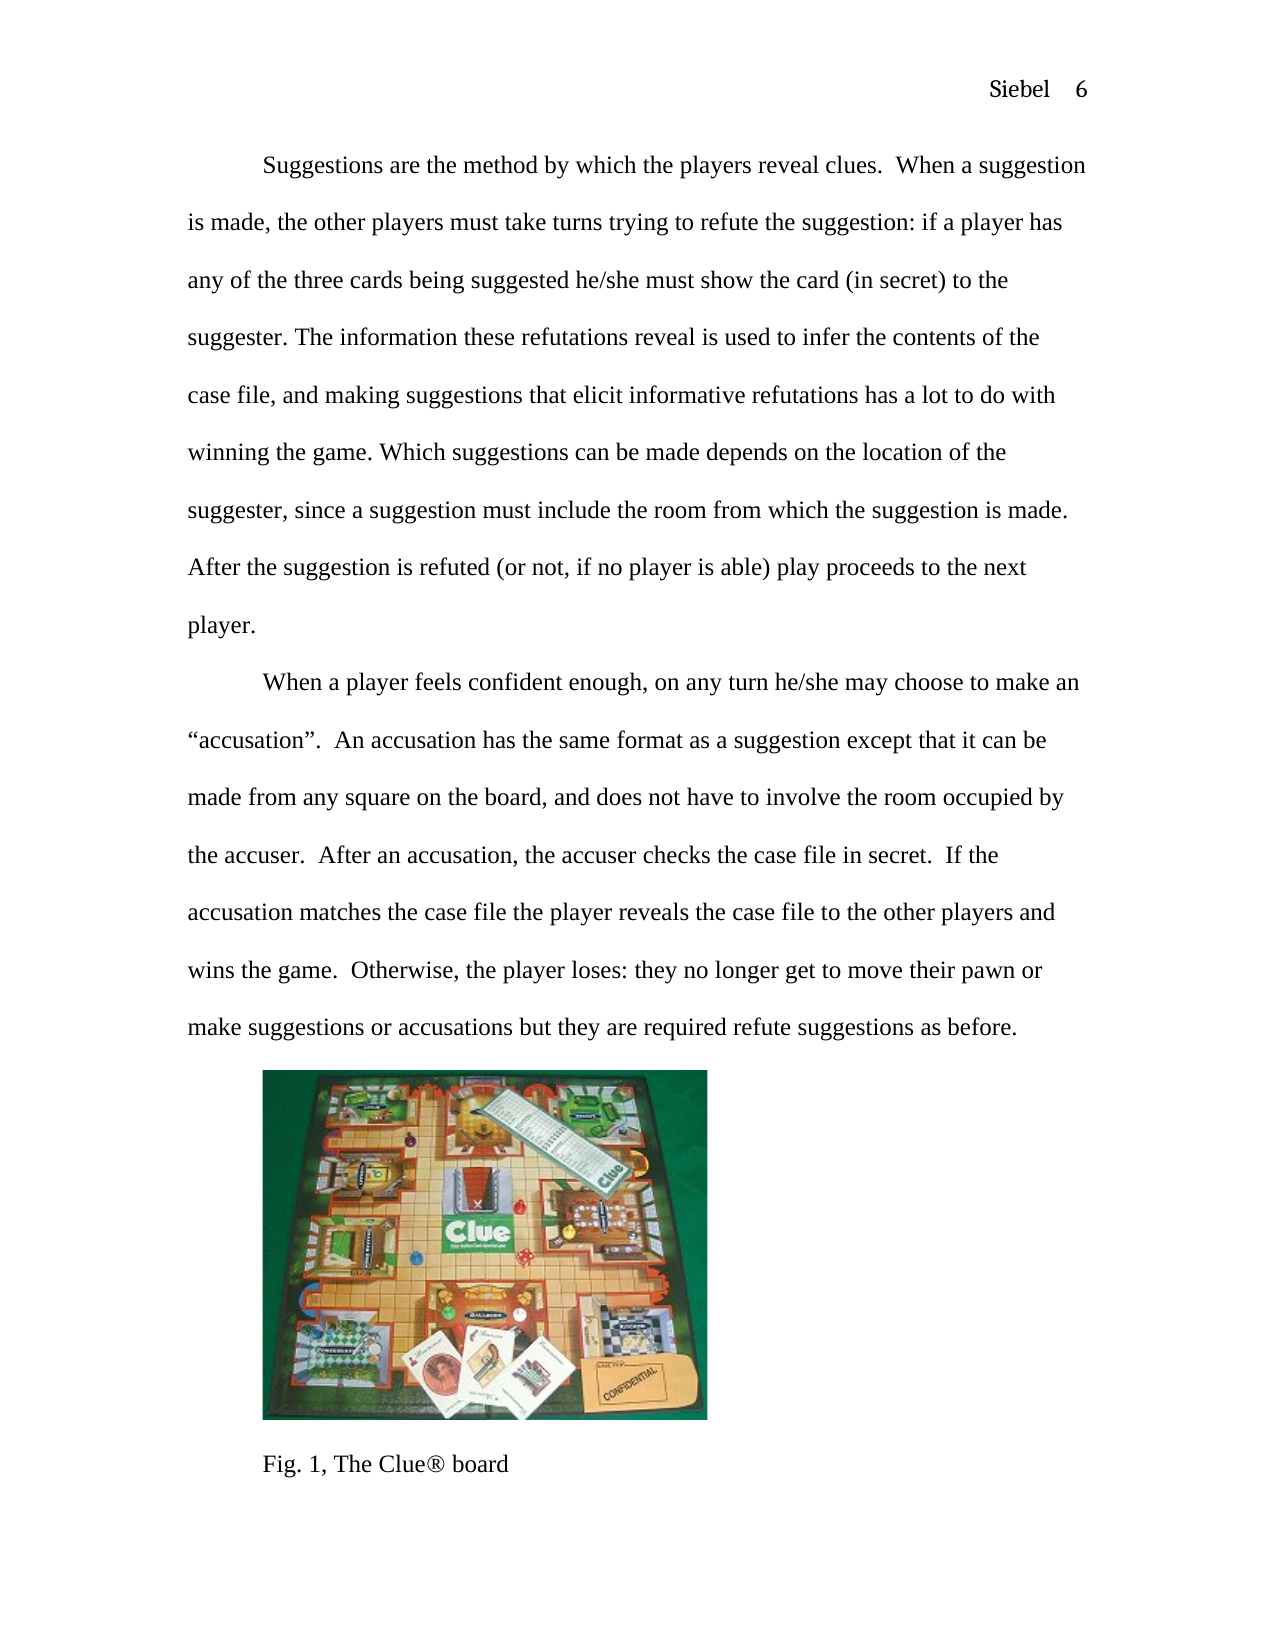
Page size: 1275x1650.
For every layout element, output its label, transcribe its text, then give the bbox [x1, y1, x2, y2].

text Suggestions are the method by which the players reveal clues. When a suggestion is made, the other players must take turns trying to refute the suggestion: if a player has any of the three cards being suggested he/she must show the card (in secret) to the suggester. The information these refutations reveal is used to infer the contents of the case file, and making suggestions that elicit informative refutations has a lot to do with winning the game. Which suggestions can be made depends on the location of the suggester, since a suggestion must include the room from which the suggestion is made. After the suggestion is refuted (or not, if no player is able) play proceeds to the next player. [187, 150, 1087, 639]
text Fig. 1, The Clue board [187, 1449, 1087, 1477]
picture [262, 1070, 708, 1420]
text When a player feels confident enough, on any turn he/she may choose to make an “accusation”. An accusation has the same format as a suggestion except that it can be made from any square on the board, and does not have to involve the room occupied by the accuser. After an accusation, the accuser checks the case file in secret. If the accusation matches the case file the player reveals the case file to the other players and wins the game. Otherwise, the player loses: they no longer get to move their pawn or make suggestions or accusations but they are required refute suggestions as before. [187, 667, 1087, 1041]
